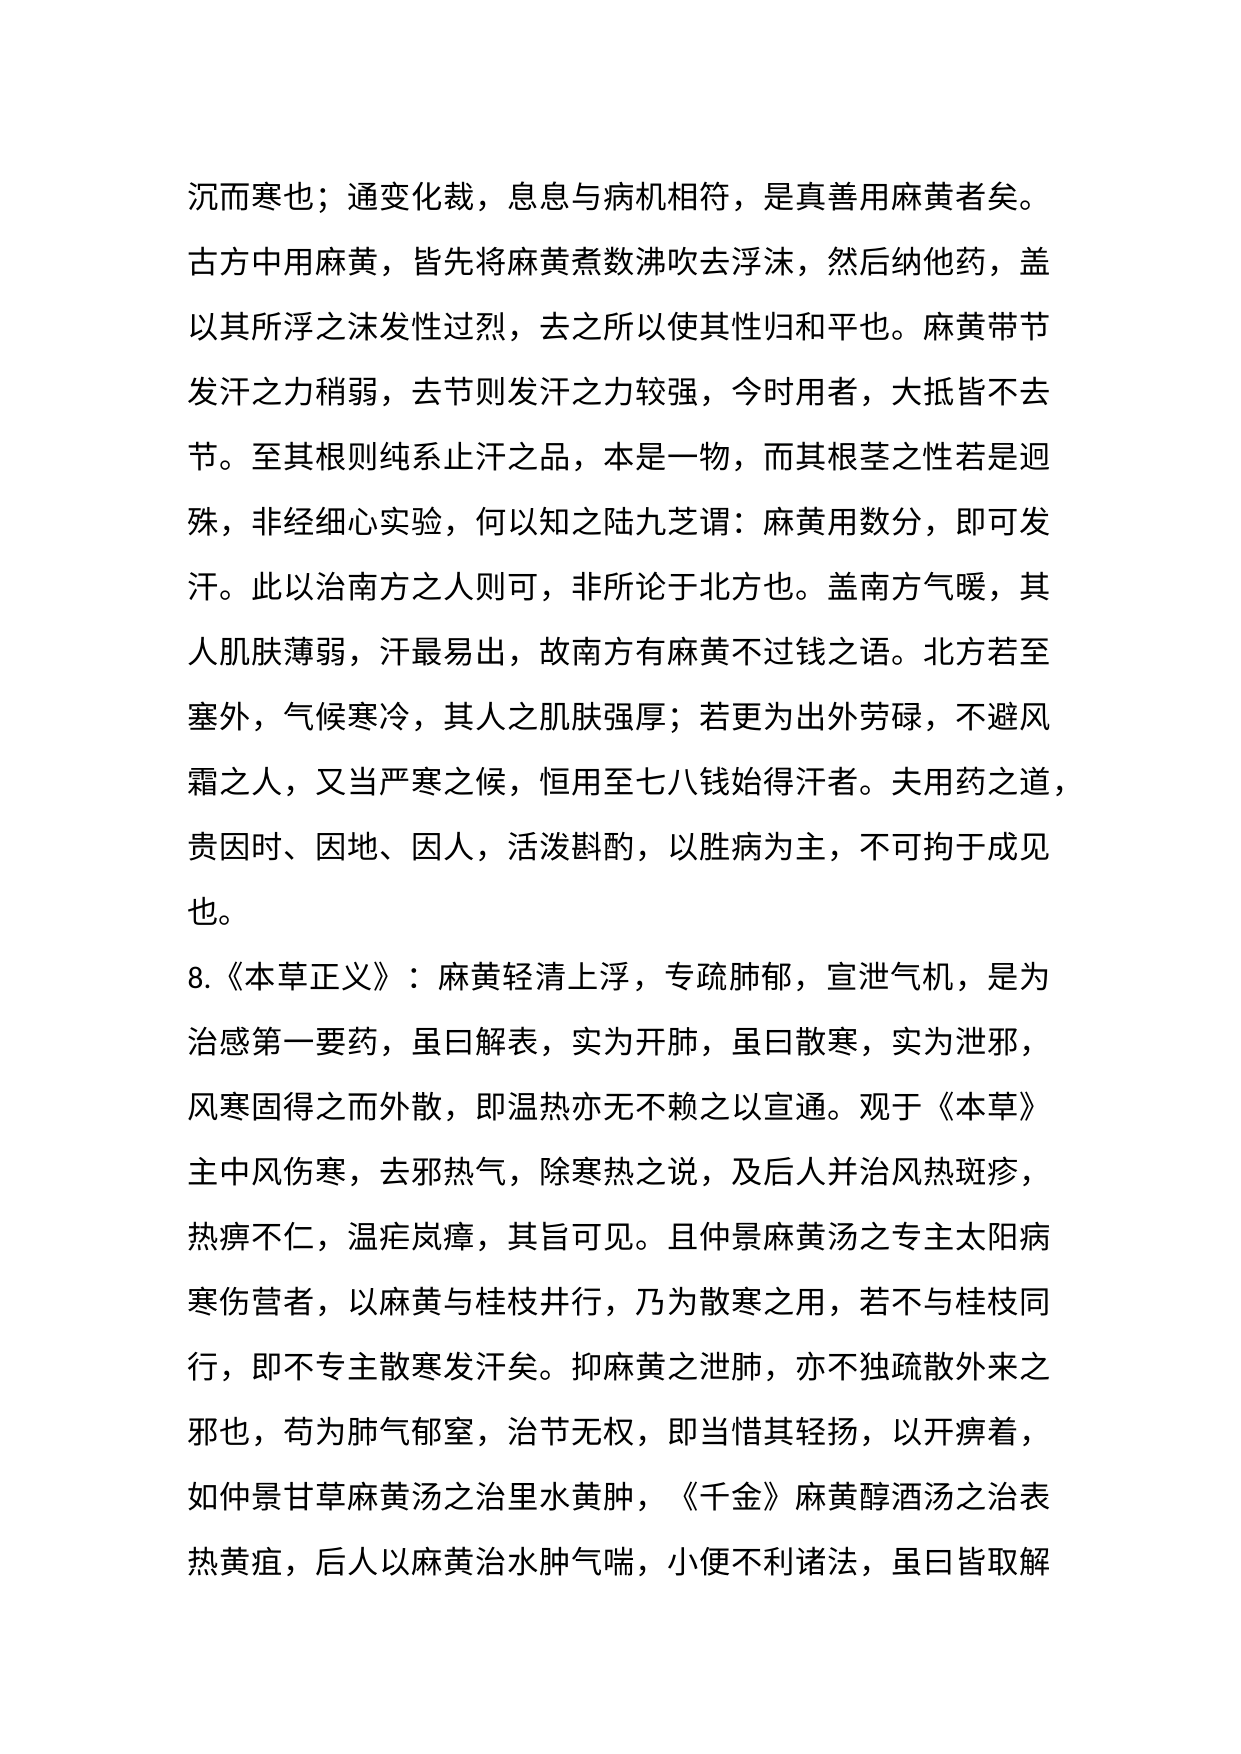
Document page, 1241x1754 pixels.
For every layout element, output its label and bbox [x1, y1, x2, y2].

text [187, 942, 1053, 1592]
text [187, 162, 1053, 942]
